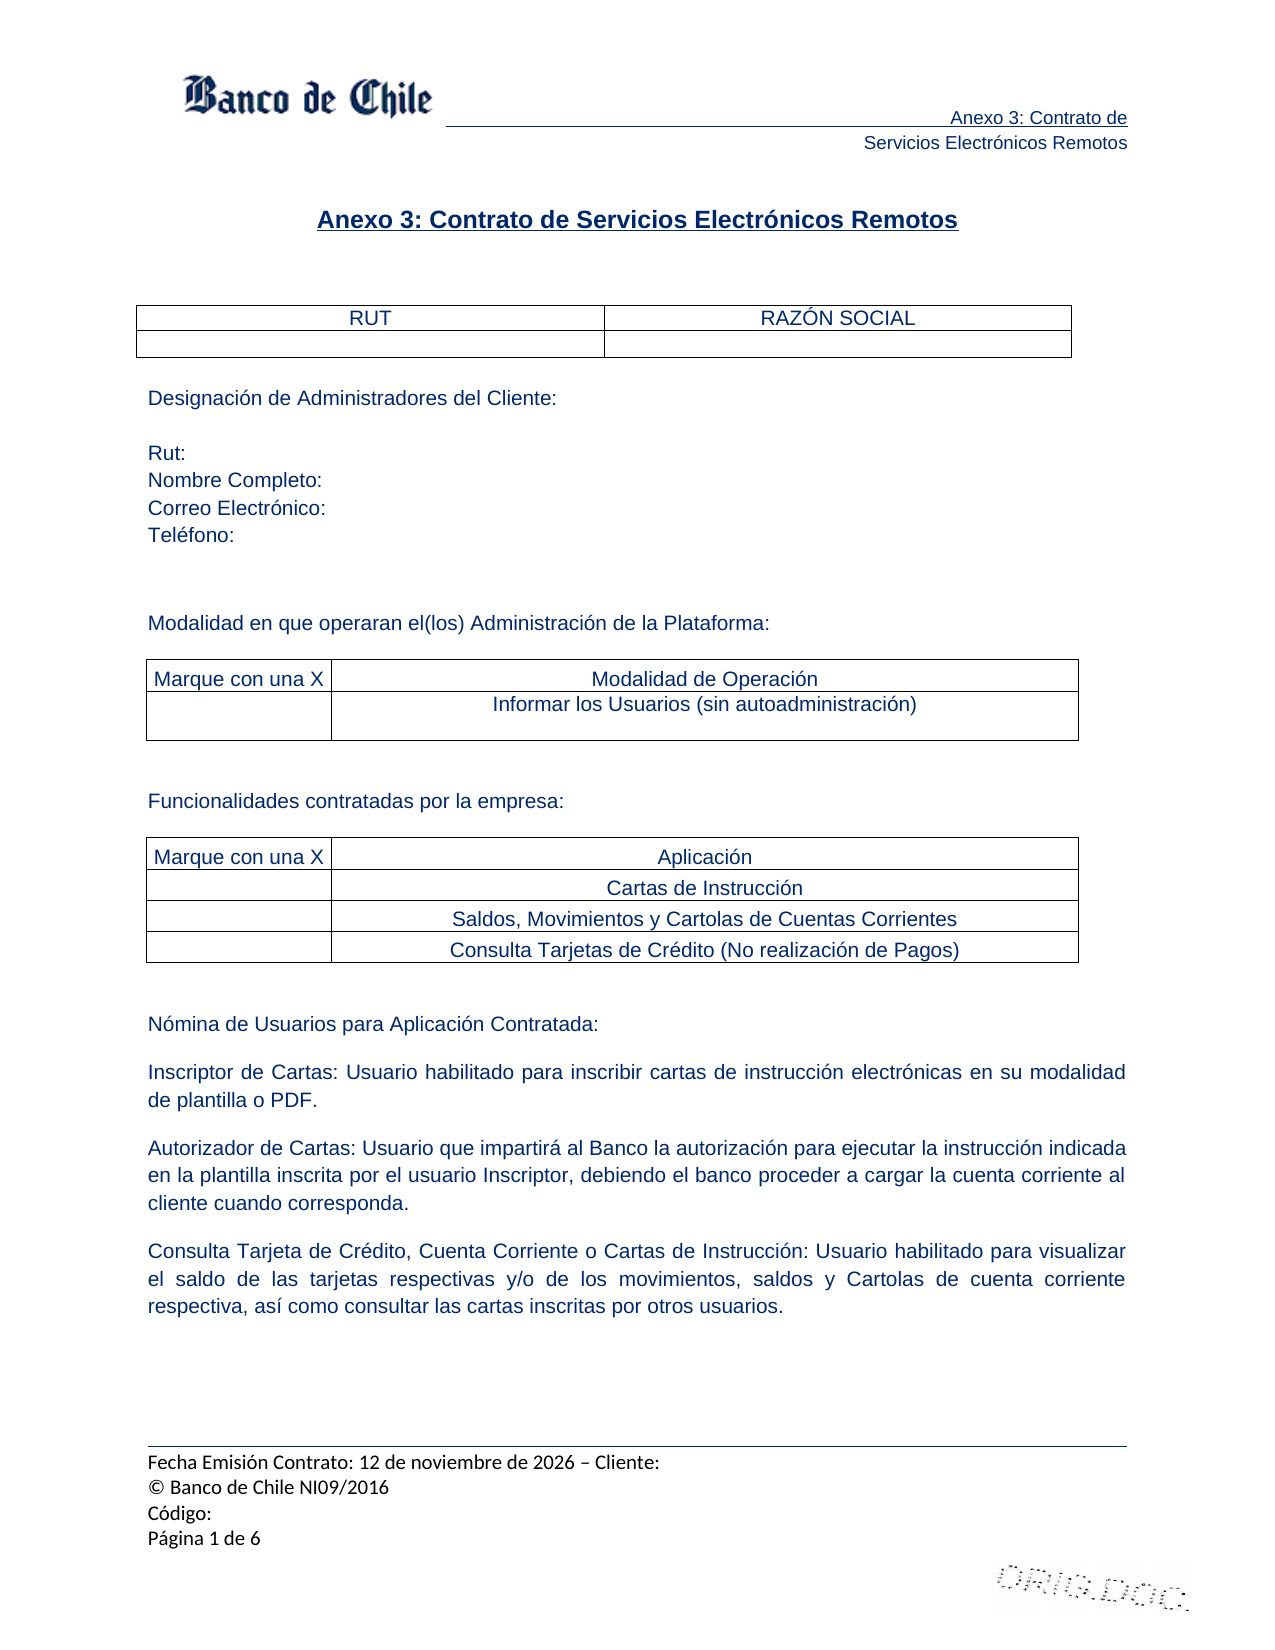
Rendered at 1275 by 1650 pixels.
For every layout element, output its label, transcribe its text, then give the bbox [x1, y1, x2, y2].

table_cell [147, 901, 331, 931]
table_header RUT [137, 306, 604, 329]
text Nómina de Usuarios para Aplicación Contratada: [148, 1012, 1127, 1036]
text Designación de Administradores del Cliente: [148, 386, 1127, 409]
table_cell [147, 870, 331, 900]
text Modalidad en que operaran el(los) Administración de la Plataforma: [148, 611, 1127, 635]
text Nombre Completo: [148, 468, 1127, 492]
table_header Modalidad de Operación [332, 660, 1078, 691]
table_cell Consulta Tarjetas de Crédito (No realización de Pagos) [332, 932, 1078, 962]
table_cell [137, 331, 604, 357]
table_header RAZÓN SOCIAL [605, 306, 1071, 329]
text Anexo 3: Contrato de Servicios Electrónicos Remotos [148, 205, 1127, 234]
table_header Aplicación [332, 838, 1078, 868]
table_cell Informar los Usuarios (sin autoadministración) [332, 692, 1078, 739]
text Teléfono: [148, 523, 1127, 547]
table_header Marque con una X [147, 660, 331, 691]
text Inscriptor de Cartas: Usuario habilitado para inscribir cartas de instrucción electrónicas en su modalidad de plantilla o PDF. [148, 1060, 1127, 1111]
text Funcionalidades contratadas por la empresa: [148, 789, 1127, 813]
table_header Marque con una X [147, 838, 331, 868]
text Correo Electrónico: [148, 496, 1127, 519]
table_cell [147, 932, 331, 962]
picture [179, 73, 446, 125]
picture [988, 1560, 1193, 1611]
text Autorizador de Cartas: Usuario que impartirá al Banco la autorización para ejecutar la instrucción indicada en la plantilla inscrita por el usuario Inscriptor, debiendo el banco proceder a cargar la cuenta corriente al cliente cuando corresponda. [148, 1136, 1127, 1215]
text Consulta Tarjeta de Crédito, Cuenta Corriente o Cartas de Instrucción: Usuario habilitado para visualizar el saldo de las tarjetas respectivas y/o de los movimientos, saldos y Cartolas de cuenta corriente respectiva, así como consultar las cartas inscritas por otros usuarios. [148, 1239, 1127, 1318]
table_cell [605, 331, 1071, 357]
table_cell [147, 692, 331, 739]
text Rut: [148, 441, 1127, 464]
table_cell Cartas de Instrucción [332, 870, 1078, 900]
table_cell Saldos, Movimientos y Cartolas de Cuentas Corrientes [332, 901, 1078, 931]
